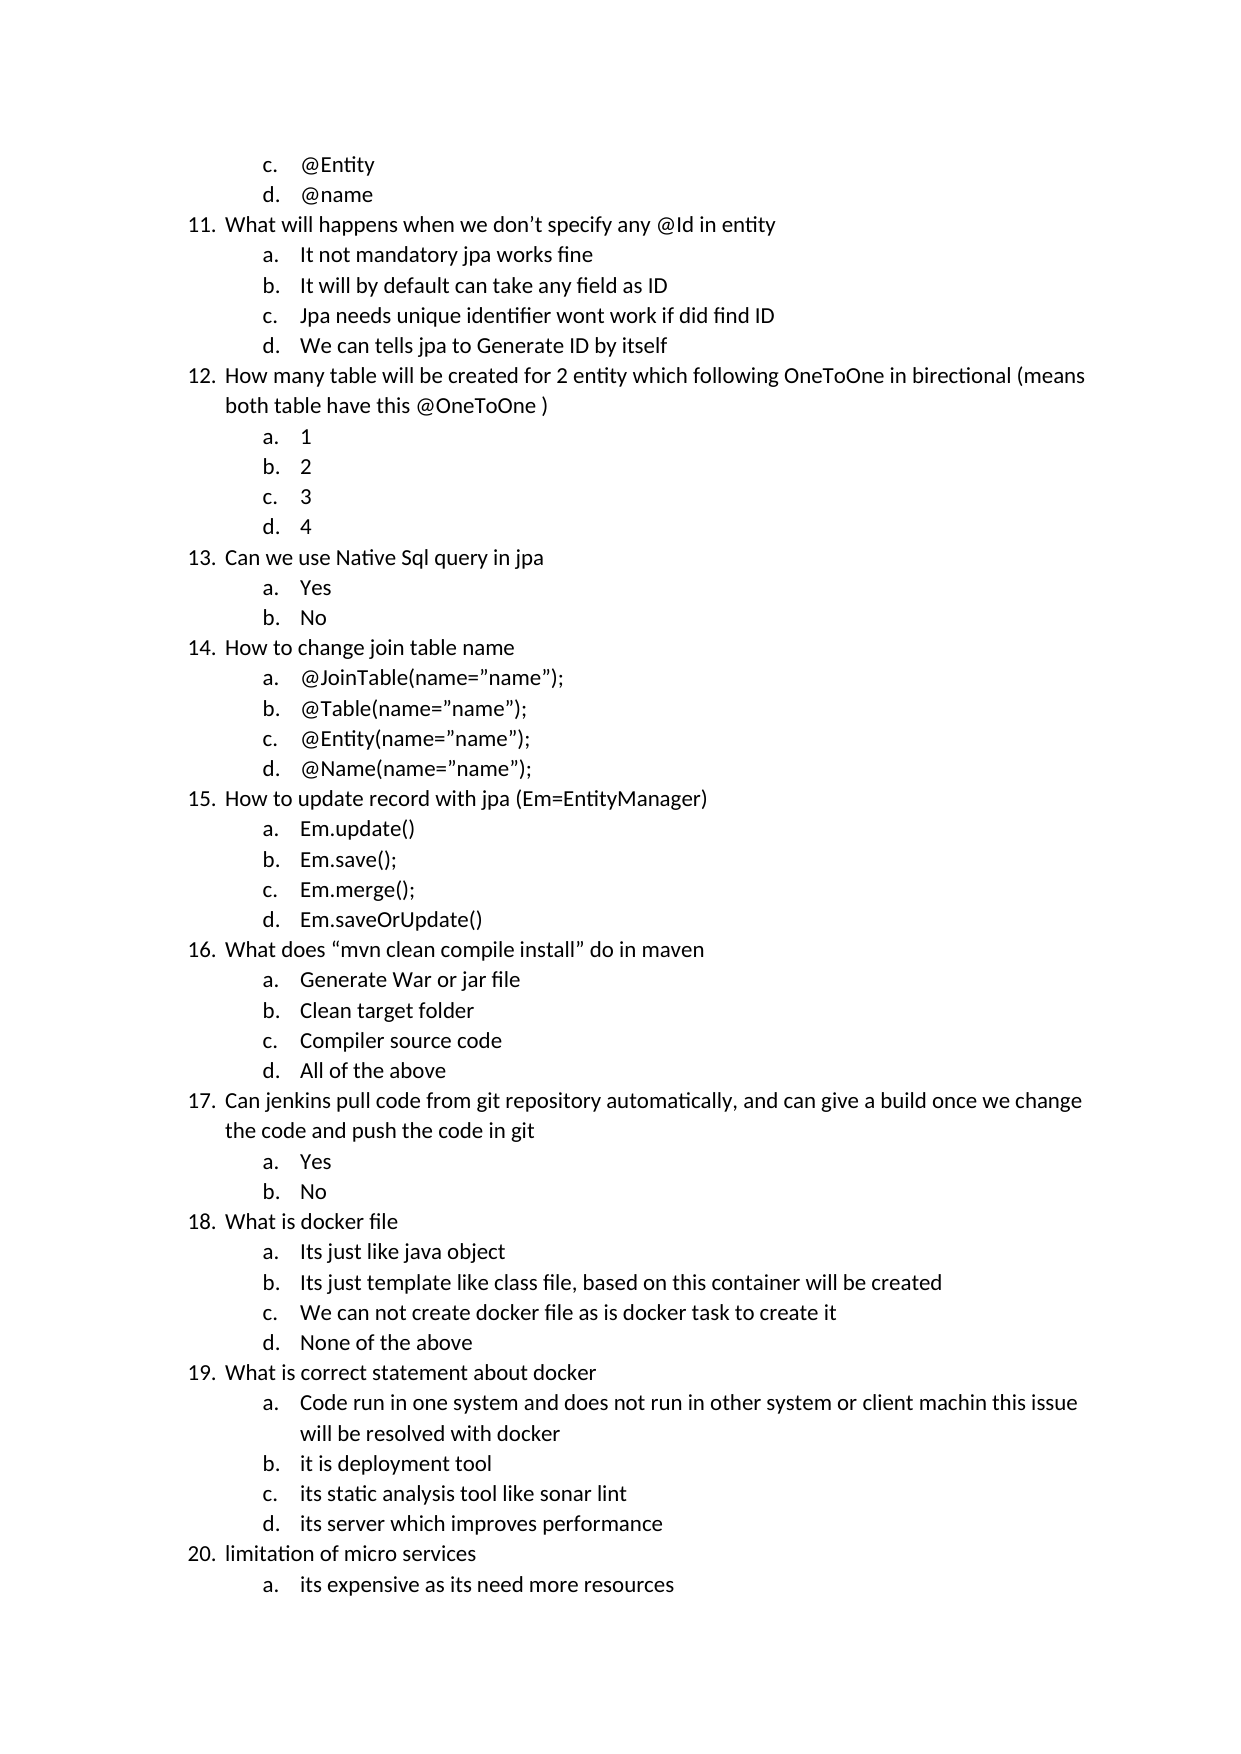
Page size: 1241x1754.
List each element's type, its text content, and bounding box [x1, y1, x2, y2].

list We can not create docker file as is docker task to create it [262, 1298, 1090, 1326]
list Clean target folder [262, 996, 1090, 1024]
list Can we use Native Sql query in jpa [187, 543, 1090, 571]
list How many table will be created for 2 entity which following OneToOne in birectional (means both table have this @OneToOne ) [187, 361, 1090, 420]
list its expensive as its need more resources [262, 1570, 1090, 1598]
list limitation of micro services [187, 1539, 1090, 1568]
list 2 [262, 452, 1090, 480]
list Jpa needs unique identifier wont work if did find ID [262, 301, 1090, 329]
list Em.merge(); [262, 875, 1090, 903]
list @Name(name=”name”); [262, 754, 1090, 782]
list @name [262, 180, 1090, 208]
list Em.update() [262, 814, 1090, 843]
list Em.saveOrUpdate() [262, 905, 1090, 933]
list 3 [262, 482, 1090, 510]
list All of the above [262, 1056, 1090, 1084]
list its static analysis tool like sonar lint [262, 1479, 1090, 1507]
list What is correct statement about docker [187, 1358, 1090, 1386]
list It will by default can take any field as ID [262, 271, 1090, 299]
list its server which improves performance [262, 1509, 1090, 1537]
list @Entity(name=”name”); [262, 724, 1090, 752]
list How to change join table name [187, 633, 1090, 661]
list No [262, 603, 1090, 631]
list No [262, 1177, 1090, 1205]
list 4 [262, 512, 1090, 541]
list Yes [262, 573, 1090, 601]
list Yes [262, 1147, 1090, 1175]
list Its just template like class file, based on this container will be created [262, 1268, 1090, 1296]
list Code run in one system and does not run in other system or client machin this issue will be resolved with docker [262, 1388, 1090, 1447]
list We can tells jpa to Generate ID by itself [262, 331, 1090, 359]
list Generate War or jar file [262, 966, 1090, 994]
list Can jenkins pull code from git repository automatically, and can give a build once we change the code and push the code in git [187, 1086, 1090, 1145]
list it is deployment tool [262, 1449, 1090, 1477]
list 1 [262, 422, 1090, 450]
list @Entity [262, 150, 1090, 178]
list None of the above [262, 1328, 1090, 1356]
list Its just like java object [262, 1237, 1090, 1266]
list Em.save(); [262, 845, 1090, 873]
list How to update record with jpa (Em=EntityManager) [187, 784, 1090, 812]
list What will happens when we don’t specify any @Id in entity [187, 210, 1090, 238]
list It not mandatory jpa works fine [262, 241, 1090, 269]
list @JoinTable(name=”name”); [262, 663, 1090, 692]
list What does “mvn clean compile install” do in maven [187, 935, 1090, 963]
list What is docker file [187, 1207, 1090, 1235]
list @Table(name=”name”); [262, 694, 1090, 722]
list Compiler source code [262, 1026, 1090, 1054]
